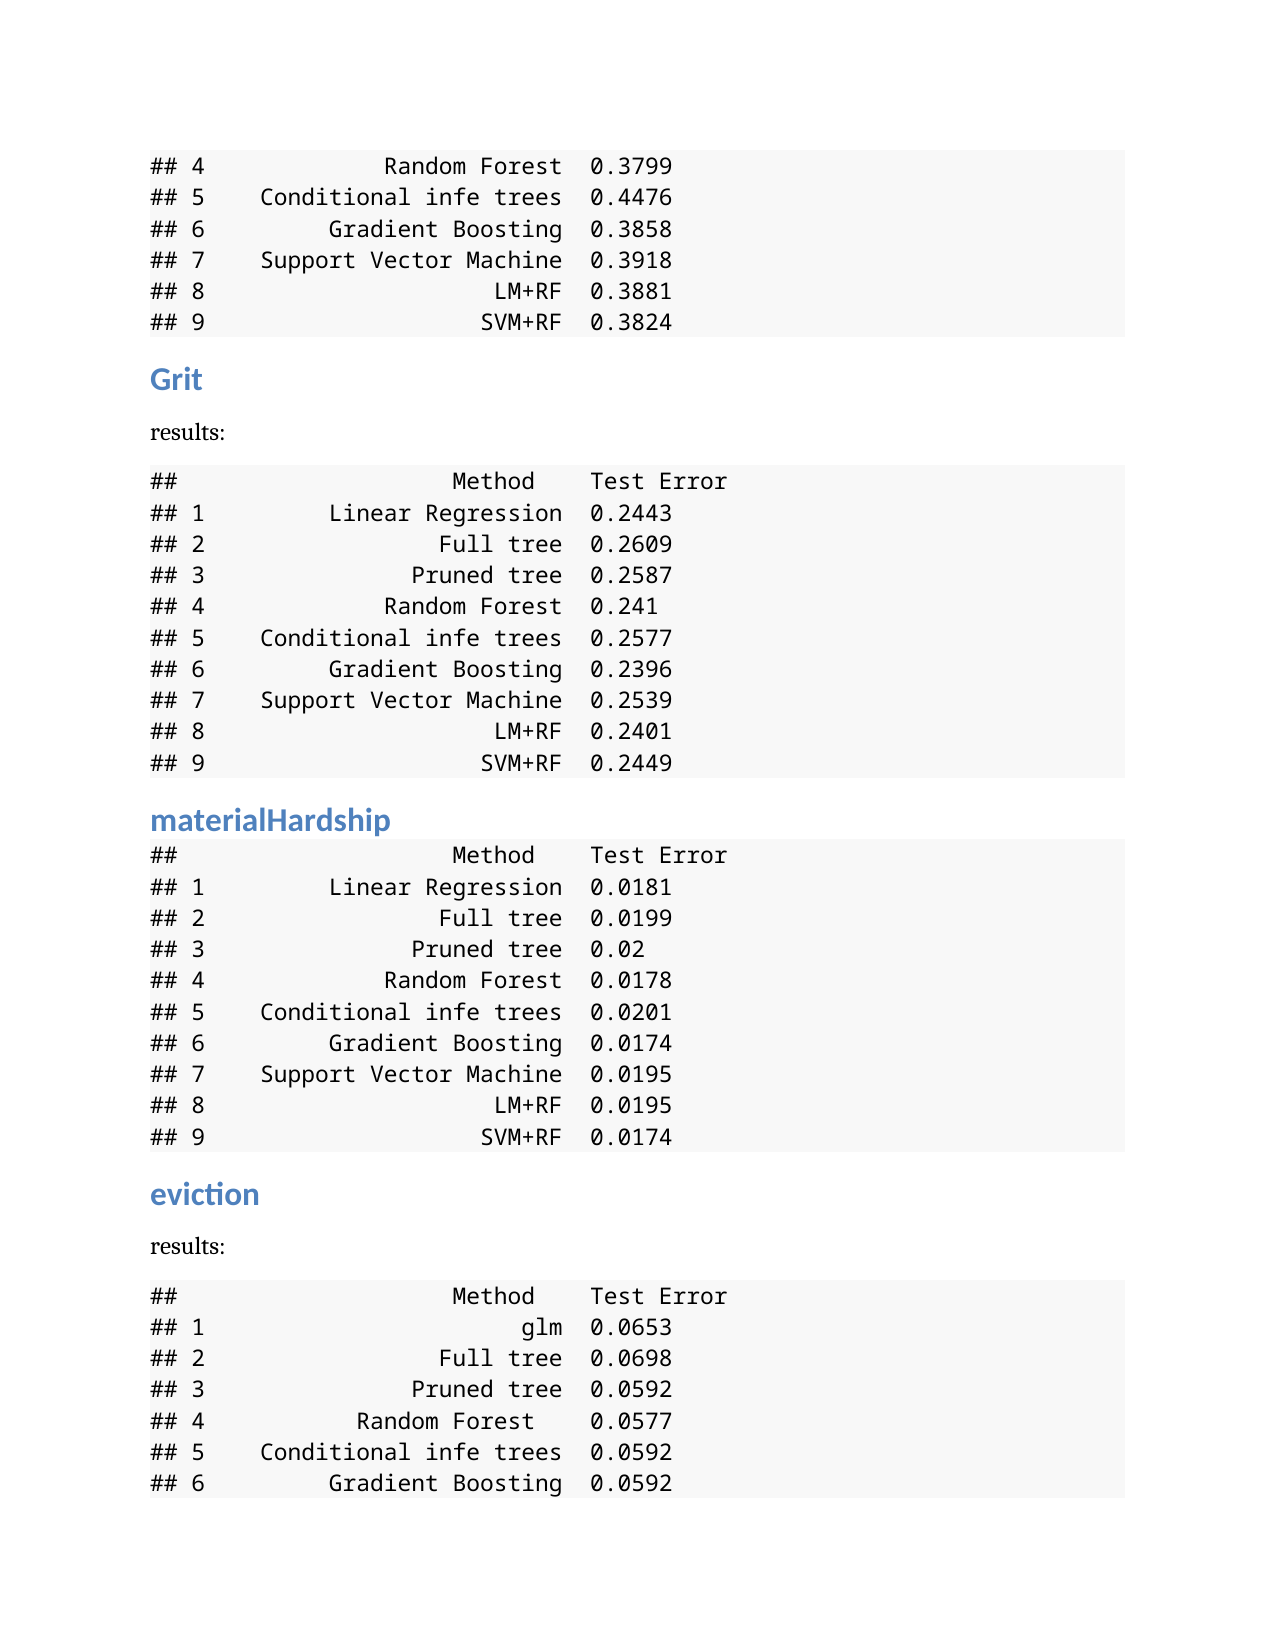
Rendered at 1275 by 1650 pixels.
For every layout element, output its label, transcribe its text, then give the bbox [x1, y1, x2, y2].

text results: [150, 418, 1125, 447]
subtitle materialHardship [150, 799, 1125, 839]
text ## Method Test Error ## 1 Linear Regression 0.2443 ## 2 Full tree 0.2609 ## 3 Pruned tree 0.2587 ## 4 Random Forest 0.241 ## 5 Conditional infe trees 0.2577 ## 6 Gradient Boosting 0.2396 ## 7 Support Vector Machine 0.2539 ## 8 LM+RF 0.2401 ## 9 SVM+RF 0.2449 [659, 465, 1125, 778]
subtitle Grit [150, 358, 1125, 399]
subtitle eviction [150, 1173, 1125, 1213]
text ## Method Test Error ## 1 Linear Regression 0.0181 ## 2 Full tree 0.0199 ## 3 Pruned tree 0.02 ## 4 Random Forest 0.0178 ## 5 Conditional infe trees 0.0201 ## 6 Gradient Boosting 0.0174 ## 7 Support Vector Machine 0.0195 ## 8 LM+RF 0.0195 ## 9 SVM+RF 0.0174 [645, 839, 1125, 1152]
text results: [150, 1232, 1125, 1261]
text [150, 1280, 1125, 1498]
